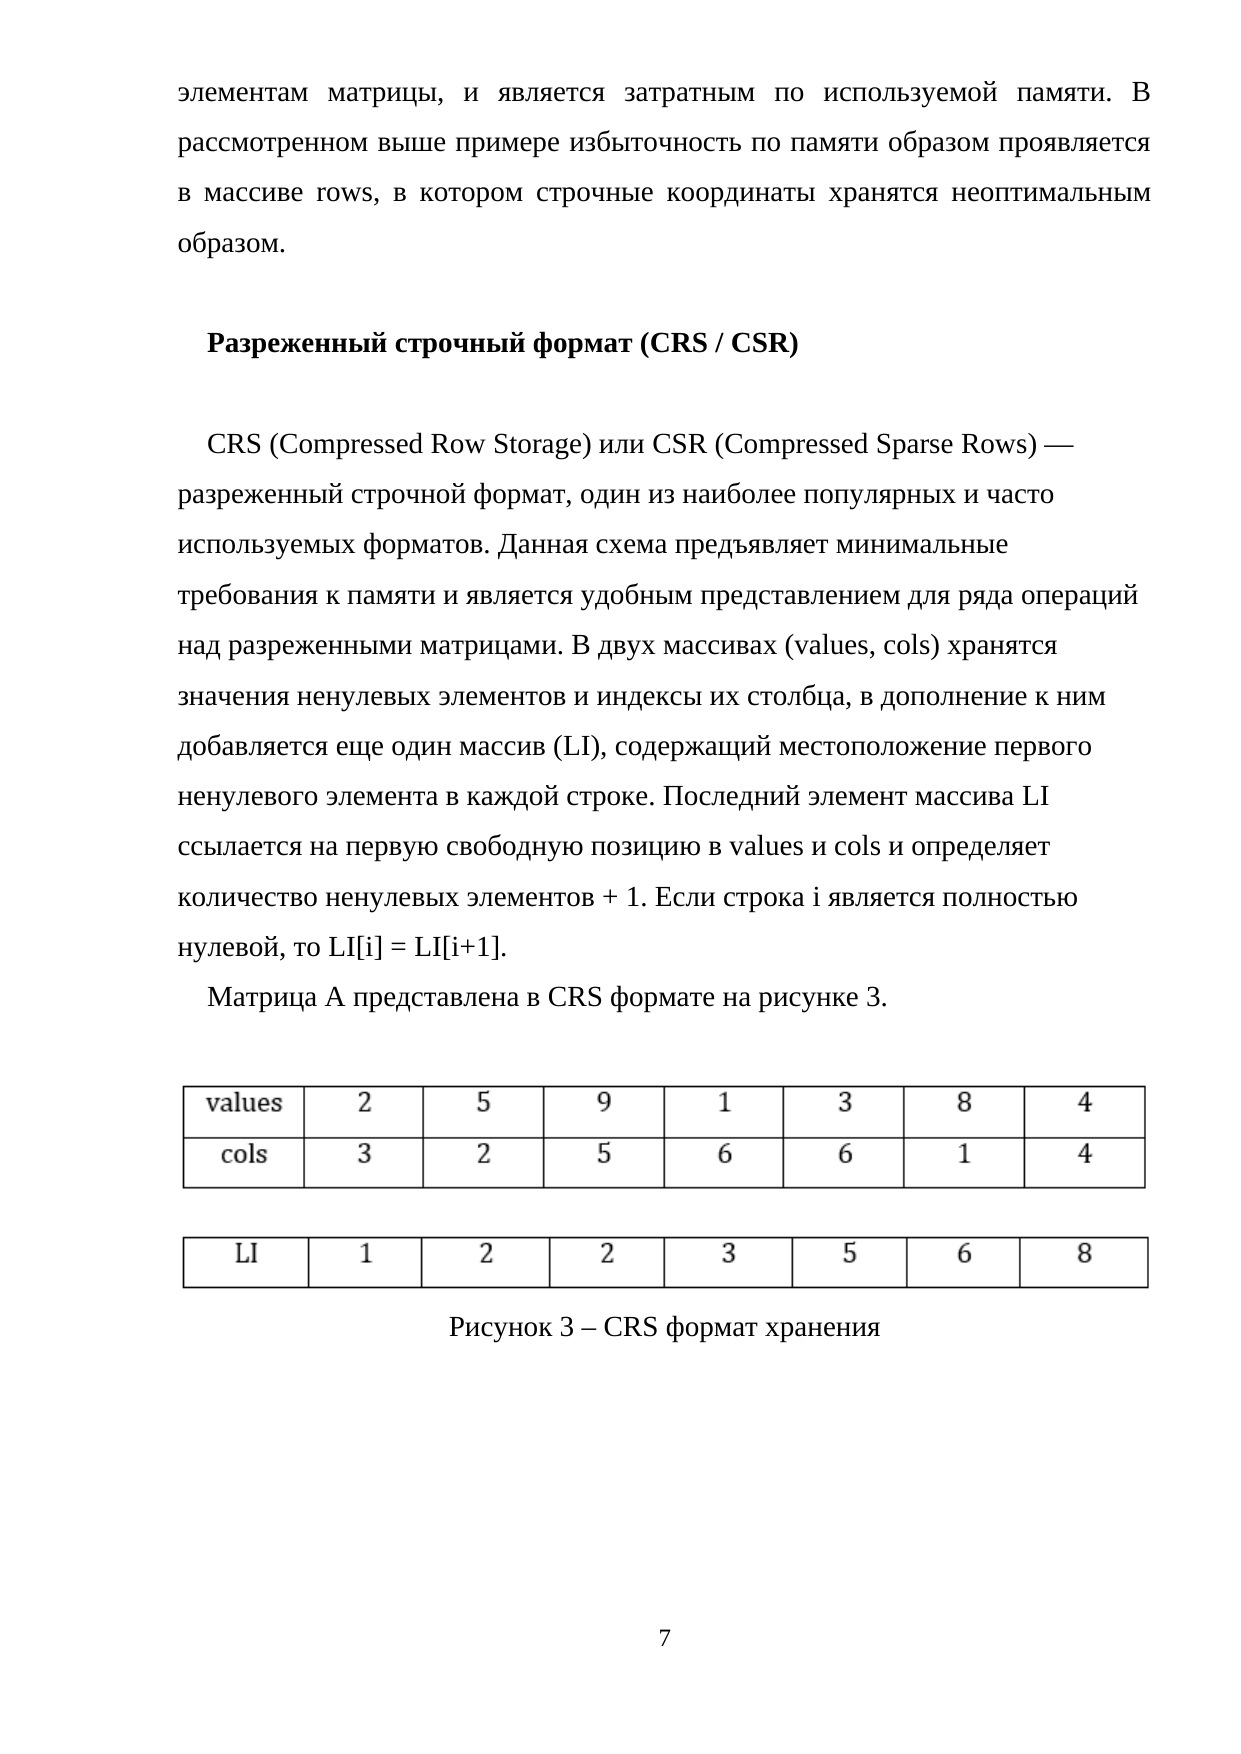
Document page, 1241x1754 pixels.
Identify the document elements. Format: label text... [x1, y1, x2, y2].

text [177, 74, 1152, 258]
text Разреженный строчный формат (CRS / CSR) [207, 275, 1152, 359]
text Матрица А представлена в CRS формате на рисунке 3. [177, 979, 1152, 1013]
picture [177, 1080, 1152, 1293]
text CRS (Compressed Row Storage) или CSR (Compressed Sparse Rows) — разреженный строчной формат, один из наиболее популярных и часто используемых форматов. Данная схема предъявляет минимальные требования к памяти и является удобным представлением для ряда операций над разреженными матрицами. В двух массивах (values, cols) хранятся значения ненулевых элементов и индексы их столбца, в дополнение к ним добавляется еще один массив (LI), содержащий местоположение первого ненулевого элемента в каждой строке. Последний элемент массива LI ссылается на первую свободную позицию в values и cols и определяет количество ненулевых элементов + 1. Если строка i является полностью нулевой, то LI[i] = LI[i+1]. [177, 426, 1152, 963]
text Рисунок 3 – CRS формат хранения [177, 1293, 1152, 1386]
